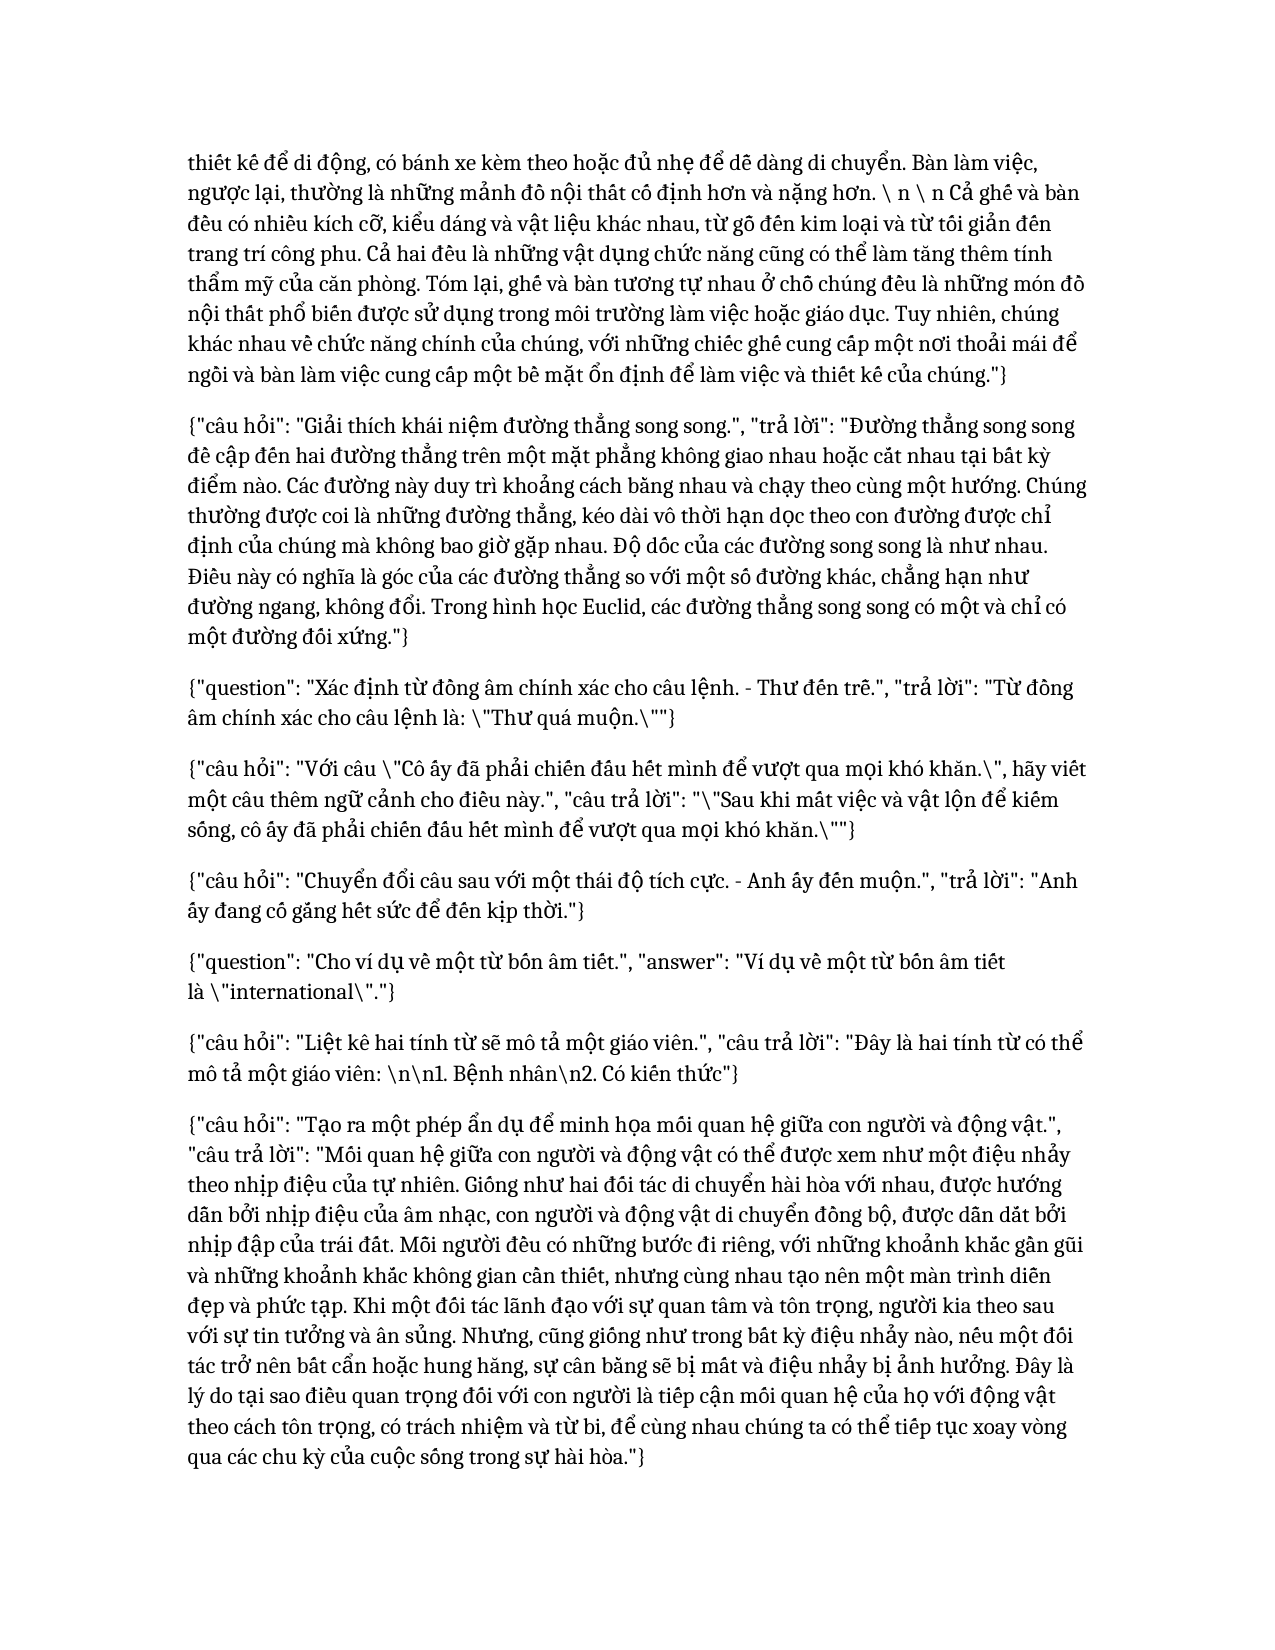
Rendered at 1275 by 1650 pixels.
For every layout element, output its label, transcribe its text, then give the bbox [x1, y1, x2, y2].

text {"câu hỏi": "Tạo ra một phép ẩn dụ để minh họa mối quan hệ giữa con người và động vật.", "câu trả lời": "Mối quan hệ giữa con người và động vật có thể được xem như một điệu nhảy theo nhịp điệu của tự nhiên. Giống như hai đối tác di chuyển hài hòa với nhau, được hướng dẫn bởi nhịp điệu của âm nhạc, con người và động vật di chuyển đồng bộ, được dẫn dắt bởi nhịp đập của trái đất. Mỗi người đều có những bước đi riêng, với những khoảnh khắc gần gũi và những khoảnh khắc không gian cần thiết, nhưng cùng nhau tạo nên một màn trình diễn đẹp và phức tạp. Khi một đối tác lãnh đạo với sự quan tâm và tôn trọng, người kia theo sau với sự tin tưởng và ân sủng. Nhưng, cũng giống như trong bất kỳ điệu nhảy nào, nếu một đối tác trở nên bất cẩn hoặc hung hăng, sự cân bằng sẽ bị mất và điệu nhảy bị ảnh hưởng. Đây là lý do tại sao điều quan trọng đối với con người là tiếp cận mối quan hệ của họ với động vật theo cách tôn trọng, có trách nhiệm và từ bi, để cùng nhau chúng ta có thể tiếp tục xoay vòng qua các chu kỳ của cuộc sống trong sự hài hòa."} [187, 1111, 1087, 1470]
text {"câu hỏi": "Giải thích khái niệm đường thẳng song song.", "trả lời": "Đường thẳng song song đề cập đến hai đường thẳng trên một mặt phẳng không giao nhau hoặc cắt nhau tại bất kỳ điểm nào. Các đường này duy trì khoảng cách bằng nhau và chạy theo cùng một hướng. Chúng thường được coi là những đường thẳng, kéo dài vô thời hạn dọc theo con đường được chỉ định của chúng mà không bao giờ gặp nhau. Độ dốc của các đường song song là như nhau. Điều này có nghĩa là góc của các đường thẳng so với một số đường khác, chẳng hạn như đường ngang, không đổi. Trong hình học Euclid, các đường thẳng song song có một và chỉ có một đường đối xứng."} [187, 412, 1087, 650]
text {"question": "Cho ví dụ về một từ bốn âm tiết.", "answer": "Ví dụ về một từ bốn âm tiết là \"international\"."} [187, 949, 1087, 1006]
text {"câu hỏi": "Chuyển đổi câu sau với một thái độ tích cực. - Anh ấy đến muộn.", "trả lời": "Anh ấy đang cố gắng hết sức để đến kịp thời."} [187, 868, 1087, 924]
text {"câu hỏi": "Liệt kê hai tính từ sẽ mô tả một giáo viên.", "câu trả lời": "Đây là hai tính từ có thể mô tả một giáo viên: \n\n1. Bệnh nhân\n2. Có kiến thức"} [187, 1030, 1087, 1087]
text {"question": "Xác định từ đồng âm chính xác cho câu lệnh. - Thư đến trễ.", "trả lời": "Từ đồng âm chính xác cho câu lệnh là: \"Thư quá muộn.\""} [187, 675, 1087, 732]
text {"câu hỏi": "Với câu \"Cô ấy đã phải chiến đấu hết mình để vượt qua mọi khó khăn.\", hãy viết một câu thêm ngữ cảnh cho điều này.", "câu trả lời": "\"Sau khi mất việc và vật lộn để kiếm sống, cô ấy đã phải chiến đấu hết mình để vượt qua mọi khó khăn.\""} [187, 756, 1087, 843]
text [187, 150, 1087, 388]
